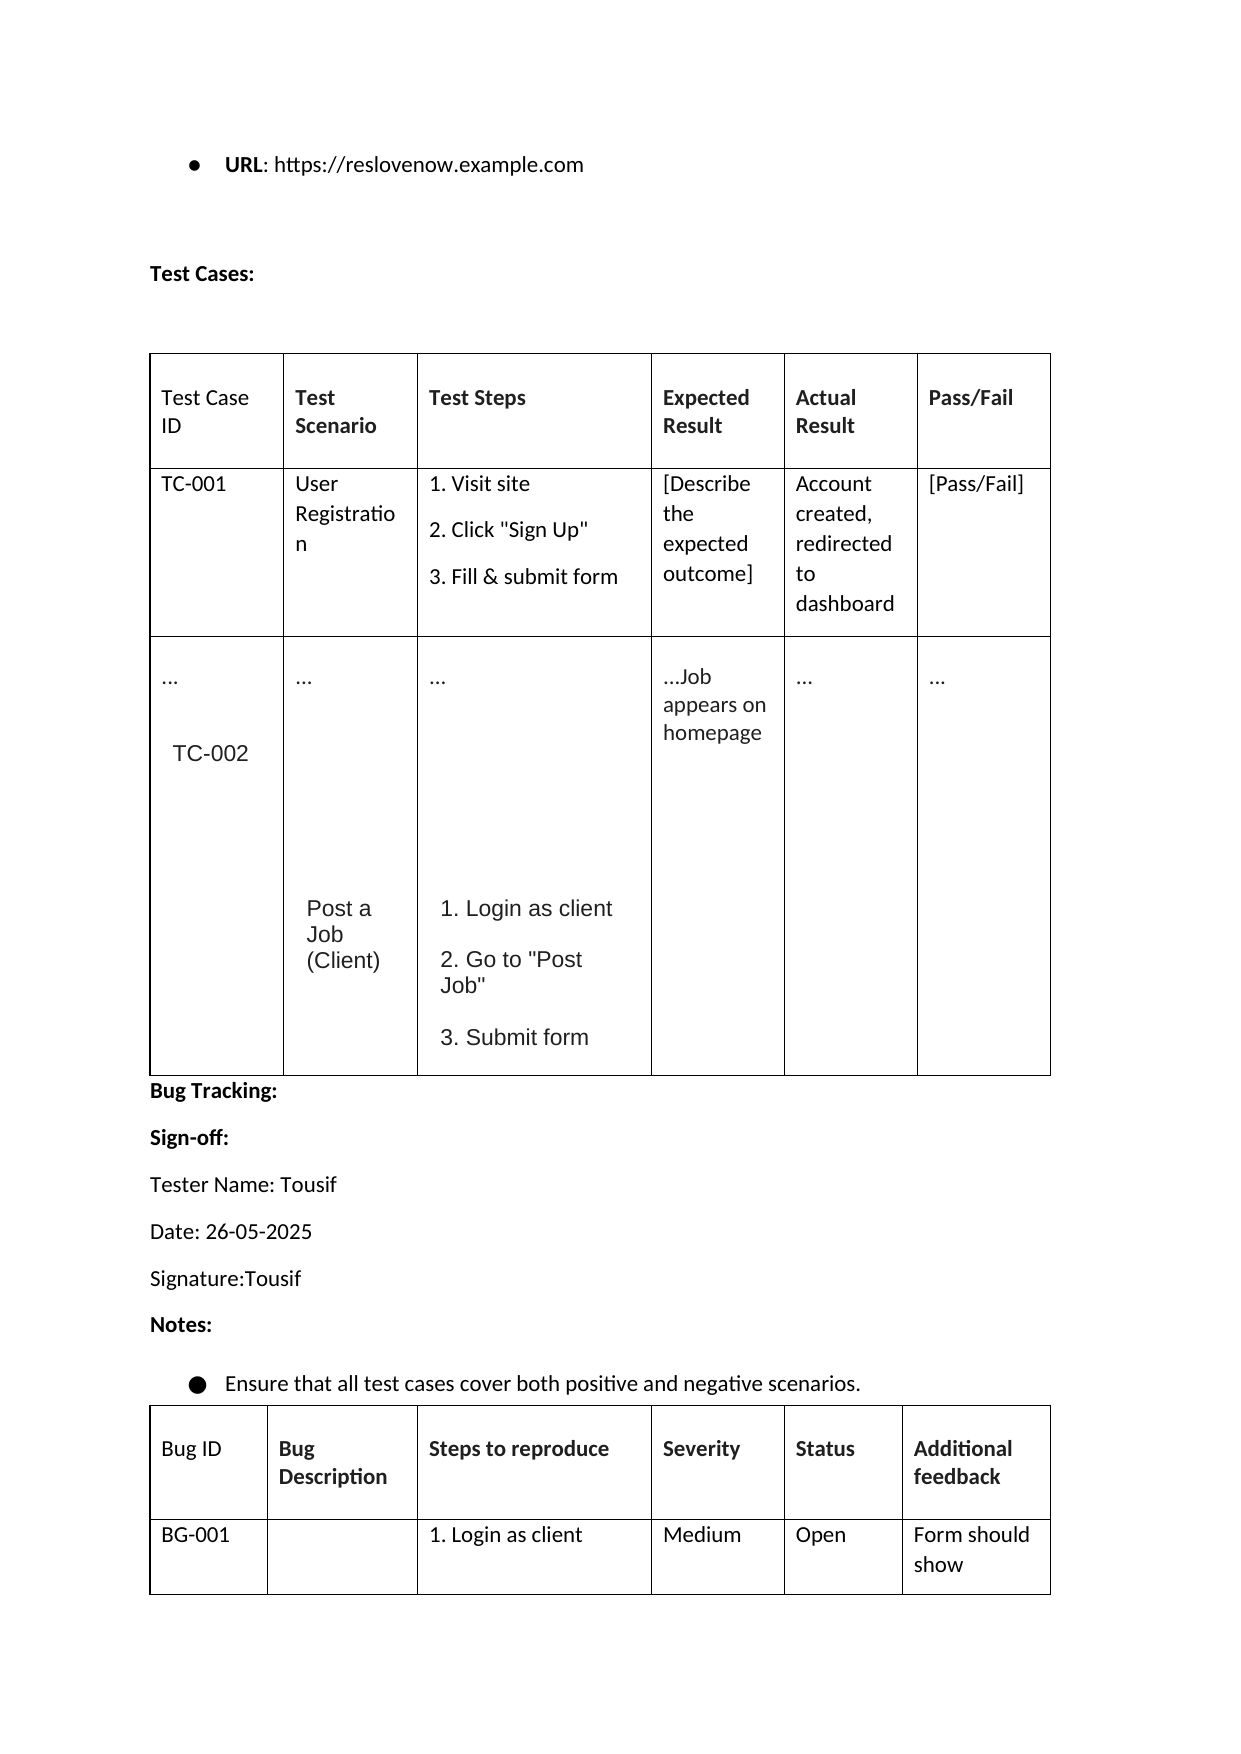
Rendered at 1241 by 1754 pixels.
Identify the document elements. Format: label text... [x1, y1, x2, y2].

text Date: 26-05-2025 [150, 1217, 1090, 1245]
text Tester Name: Tousif [150, 1170, 1090, 1198]
text Bug Tracking: [150, 1076, 1090, 1104]
text Signature:Tousif [150, 1264, 1090, 1292]
text Sign-off: [150, 1123, 1090, 1151]
list Ensure that all test cases cover both positive and negative scenarios. [187, 1357, 1090, 1404]
list URL: https://reslovenow.example.com [187, 150, 1090, 206]
text Notes: [150, 1311, 1090, 1339]
text Test Cases: [150, 259, 1090, 287]
